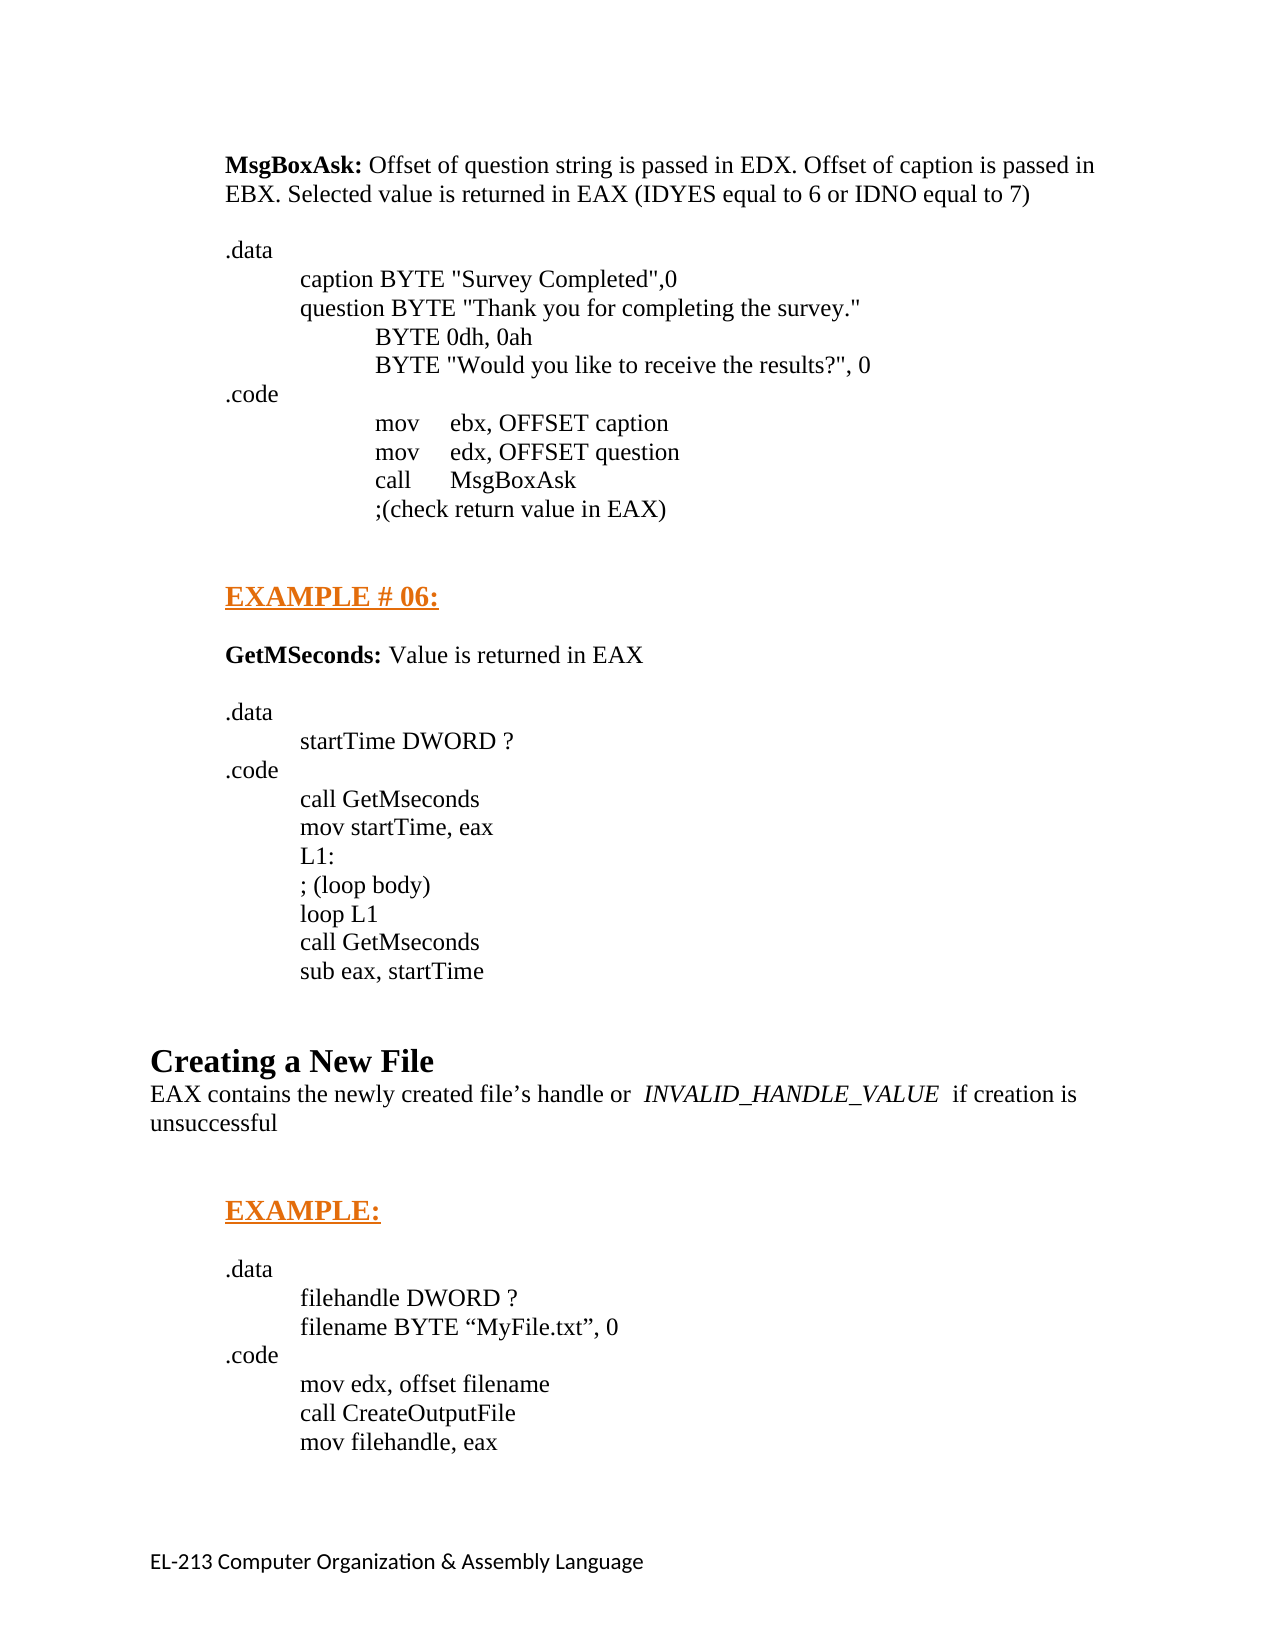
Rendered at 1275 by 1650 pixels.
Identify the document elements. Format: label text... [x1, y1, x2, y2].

text mov startTime, eax [225, 812, 1125, 841]
text call MsgBoxAsk [225, 466, 1125, 494]
text mov edx, OFFSET question [225, 437, 1125, 466]
text question BYTE "Thank you for completing the survey." [225, 293, 1125, 322]
text .code [225, 379, 1125, 408]
text mov ebx, OFFSET caption [225, 408, 1125, 437]
text sub eax, startTime [225, 956, 1125, 985]
text GetMSeconds: Value is returned in EAX [225, 641, 1125, 669]
text BYTE 0dh, 0ah [225, 322, 1125, 351]
text caption BYTE "Survey Completed",0 [225, 264, 1125, 293]
text MsgBoxAsk: Offset of question string is passed in EDX. Offset of caption is passed in EBX. Selected value is returned in EAX (IDYES equal to 6 or IDNO equal to 7) [225, 150, 1125, 207]
text startTime DWORD ? [225, 726, 1125, 755]
text EXAMPLE: [225, 1193, 1125, 1226]
text loop L1 [225, 899, 1125, 927]
text .data [225, 697, 1125, 726]
text EXAMPLE # 06: [225, 579, 1125, 613]
text ;(check return value in EAX) [225, 494, 1125, 523]
text .data [225, 236, 1125, 264]
text L1: [225, 841, 1125, 870]
text call GetMseconds [225, 784, 1125, 812]
text .code [225, 755, 1125, 784]
text call GetMseconds [225, 927, 1125, 956]
text BYTE "Would you like to receive the results?", 0 [225, 351, 1125, 379]
text .data filehandle DWORD ? filename BYTE “MyFile.txt”, 0 [150, 1254, 1125, 1341]
text .code mov edx, offset filename call CreateOutputFile mov filehandle, eax [150, 1341, 1125, 1456]
text EAX contains the newly created file’s handle or INVALID_HANDLE_VALUE if creation is unsuccessful [150, 1079, 1125, 1137]
text Creating a New File [150, 1041, 1125, 1079]
text ; (loop body) [225, 870, 1125, 899]
